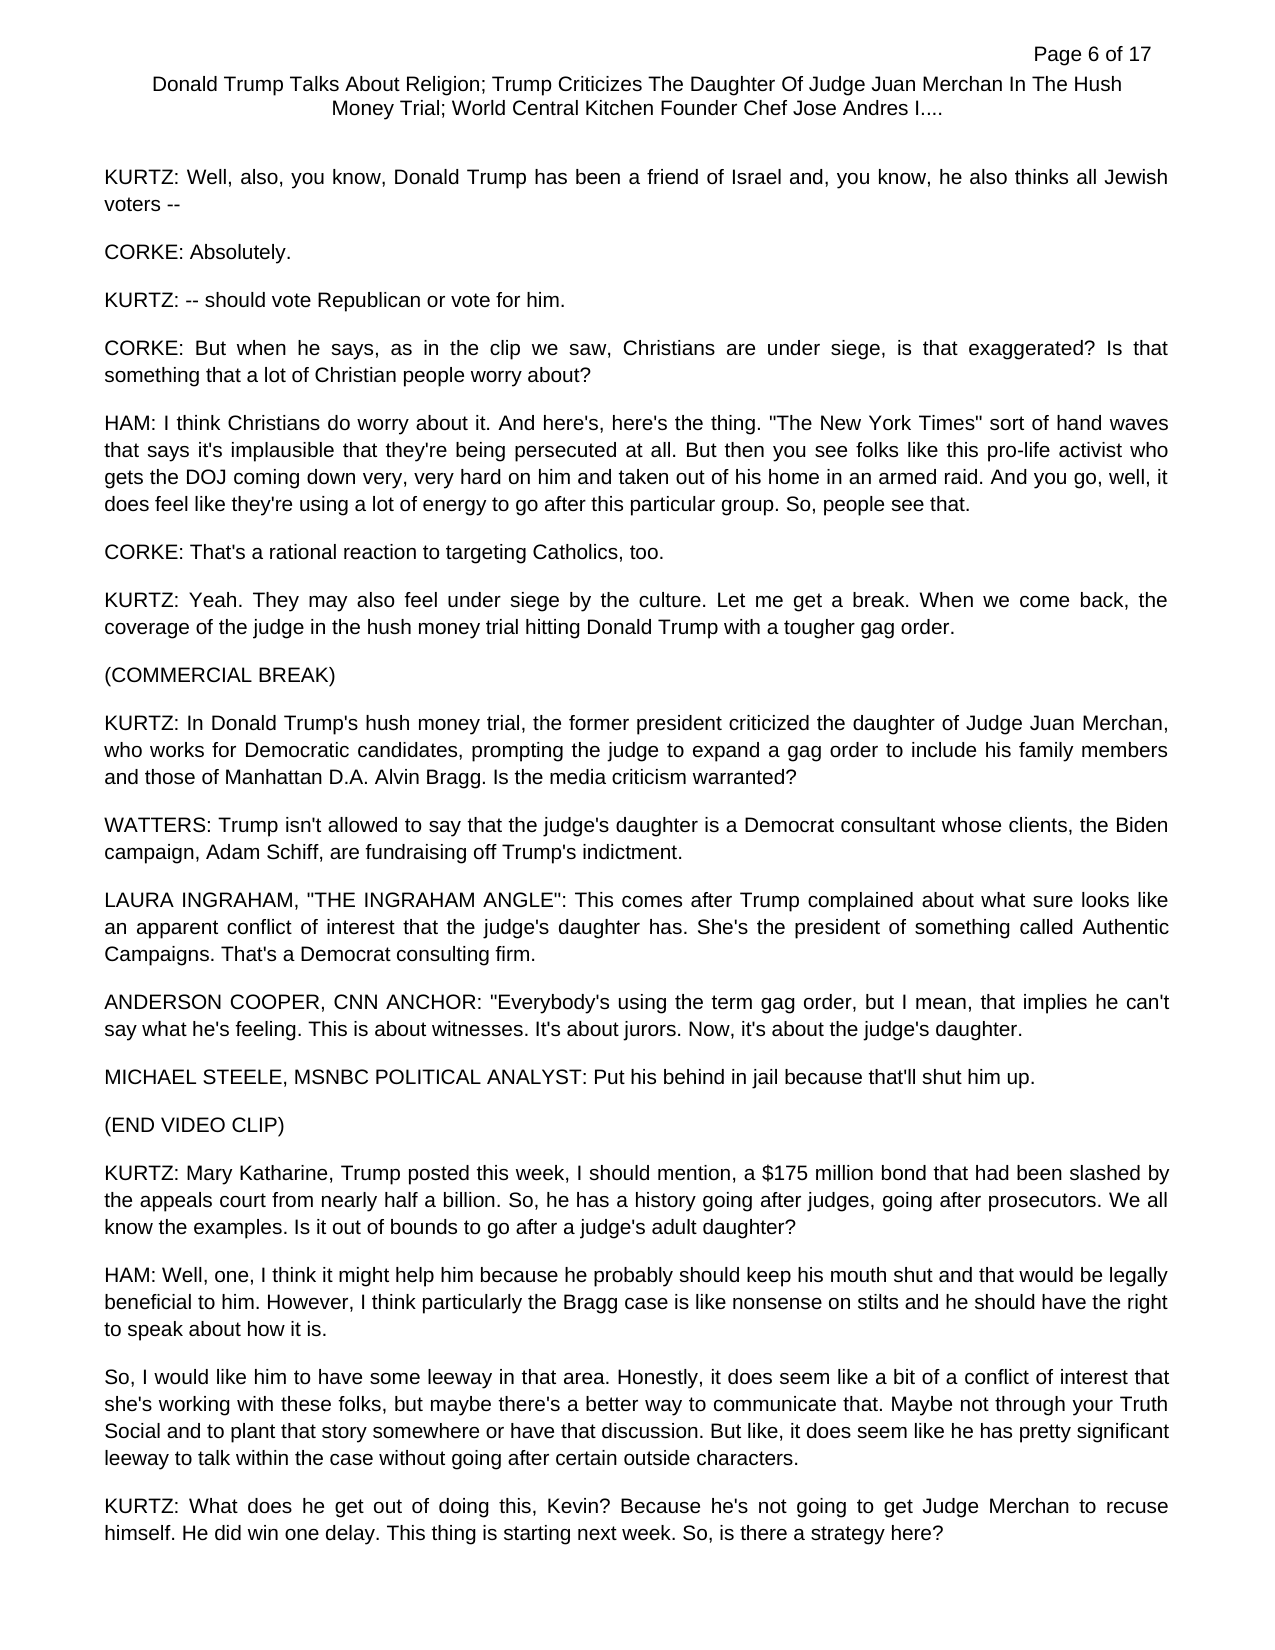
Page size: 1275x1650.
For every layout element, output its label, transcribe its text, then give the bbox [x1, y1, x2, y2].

text LAURA INGRAHAM, "THE INGRAHAM ANGLE": This comes after Trump complained about what sure looks like an apparent conflict of interest that the judge's daughter has. She's the president of something called Authentic Campaigns. That's a Democrat consulting firm. [104, 884, 1171, 966]
text CORKE: But when he says, as in the clip we saw, Christians are under siege, is that exaggerated? Is that something that a lot of Christian people worry about? [104, 332, 1171, 386]
text KURTZ: Mary Katharine, Trump posted this week, I should mention, a $175 million bond that had been slashed by the appeals court from nearly half a billion. So, he has a history going after judges, going after prosecutors. We all know the examples. Is it out of bounds to go after a judge's adult daughter? [104, 1157, 1171, 1238]
text So, I would like him to have some leeway in that area. Honestly, it does seem like a bit of a conflict of interest that she's working with these folks, but maybe there's a better way to communicate that. Maybe not through your Truth Social and to plant that story somewhere or have that discussion. But like, it does seem like he has pretty significant leeway to talk within the case without going after certain outside characters. [104, 1361, 1171, 1470]
text CORKE: Absolutely. [104, 236, 1171, 263]
text (END VIDEO CLIP) [104, 1109, 1171, 1136]
text MICHAEL STEELE, MSNBC POLITICAL ANALYST: Put his behind in jail because that'll shut him up. [104, 1061, 1171, 1088]
text KURTZ: -- should vote Republican or vote for him. [104, 284, 1171, 311]
text KURTZ: Well, also, you know, Donald Trump has been a friend of Israel and, you know, he also thinks all Jewish voters -- [104, 161, 1171, 216]
text KURTZ: What does he get out of doing this, Kevin? Because he's not going to get Judge Merchan to recuse himself. He did win one delay. This thing is starting next week. So, is there a strategy here? [104, 1491, 1171, 1545]
text HAM: I think Christians do worry about it. And here's, here's the thing. "The New York Times" sort of hand waves that says it's implausible that they're being persecuted at all. But then you see folks like this pro-life activist who gets the DOJ coming down very, very hard on him and taken out of his home in an armed raid. And you go, well, it does feel like they're using a lot of energy to go after this particular group. So, people see that. [104, 407, 1171, 516]
text ANDERSON COOPER, CNN ANCHOR: "Everybody's using the term gag order, but I mean, that implies he can't say what he's feeling. This is about witnesses. It's about jurors. Now, it's about the judge's daughter. [104, 986, 1171, 1041]
text HAM: Well, one, I think it might help him because he probably should keep his mouth shut and that would be legally beneficial to him. However, I think particularly the Bragg case is like nonsense on stilts and he should have the right to speak about how it is. [104, 1259, 1171, 1341]
text KURTZ: In Donald Trump's hush money trial, the former president criticized the daughter of Judge Juan Merchan, who works for Democratic candidates, prompting the judge to expand a gag order to include his family members and those of Manhattan D.A. Alvin Bragg. Is the media criticism warranted? [104, 707, 1171, 788]
text (COMMERCIAL BREAK) [104, 659, 1171, 686]
text CORKE: That's a rational reaction to targeting Catholics, too. [104, 536, 1171, 563]
text KURTZ: Yeah. They may also feel under siege by the culture. Let me get a break. When we come back, the coverage of the judge in the hush money trial hitting Donald Trump with a tougher gag order. [104, 584, 1171, 638]
text WATTERS: Trump isn't allowed to say that the judge's daughter is a Democrat consultant whose clients, the Biden campaign, Adam Schiff, are fundraising off Trump's indictment. [104, 809, 1171, 863]
